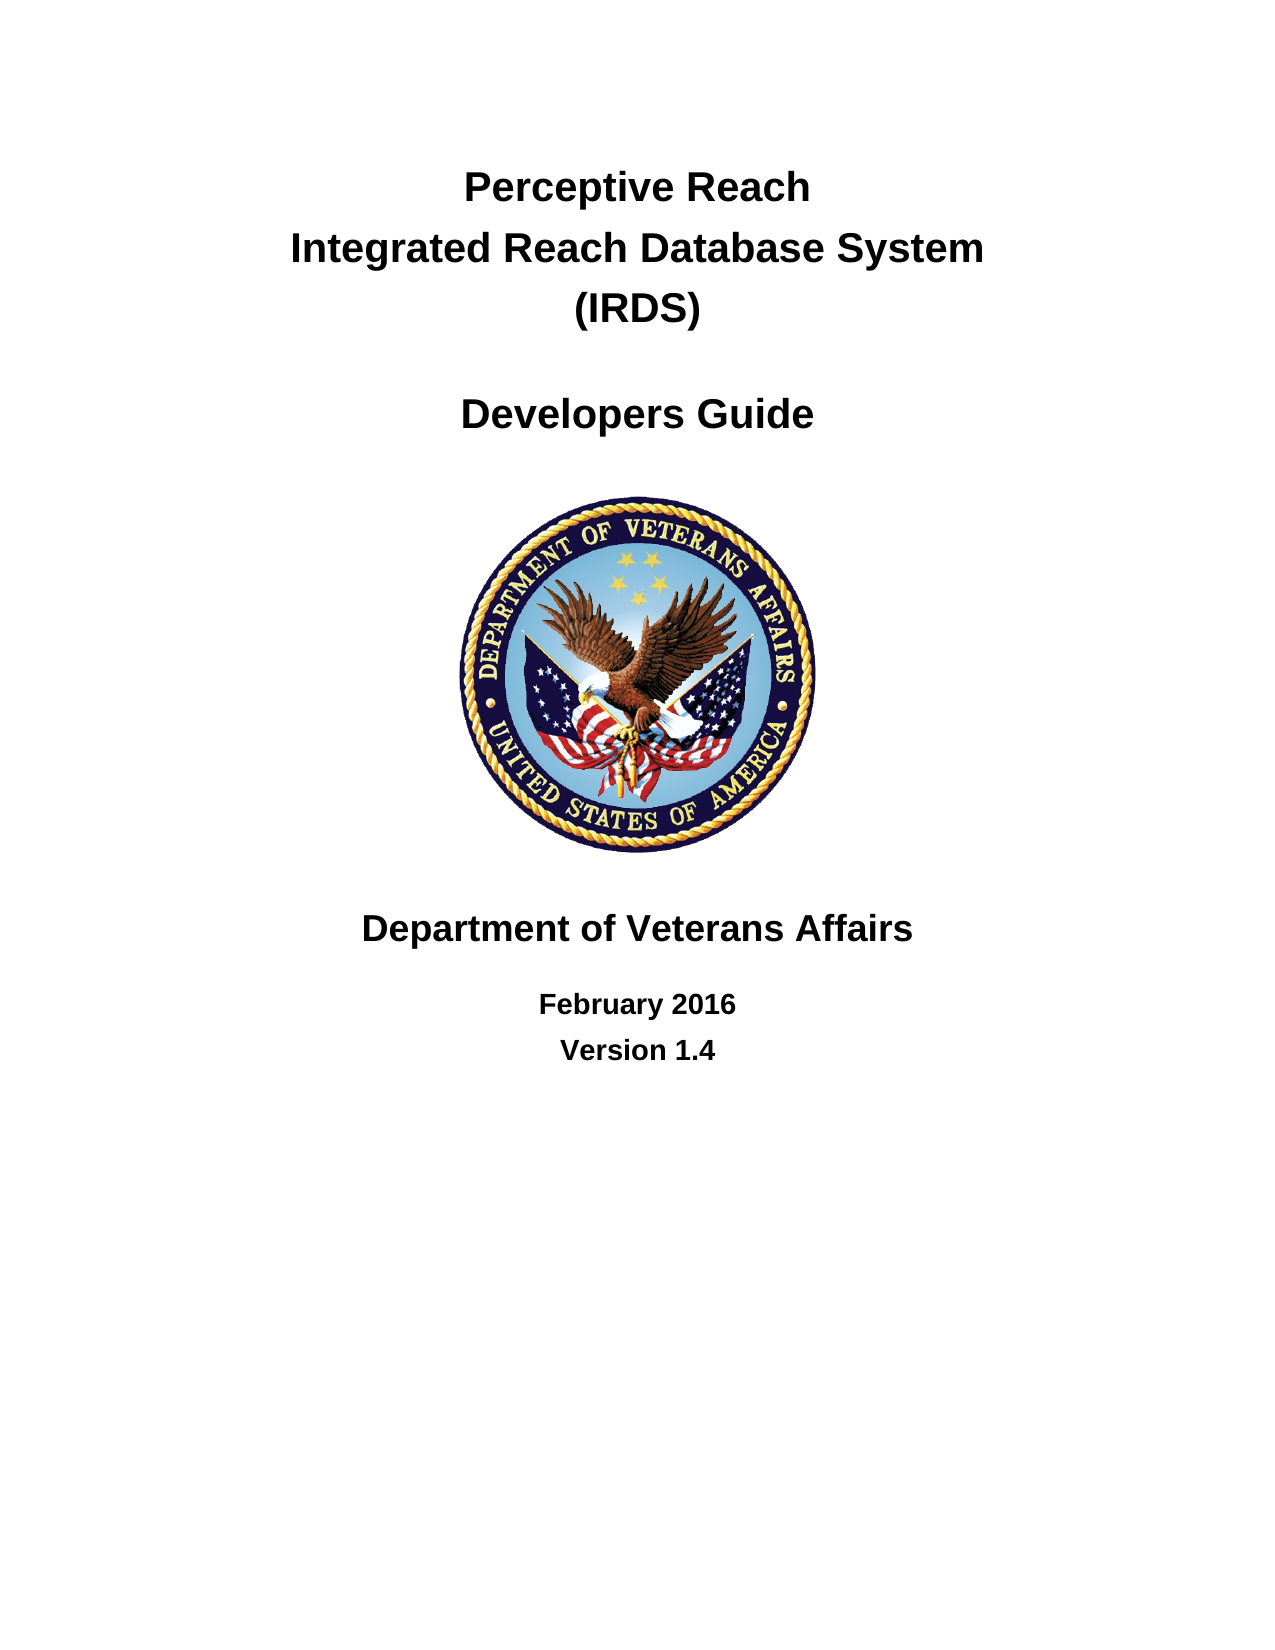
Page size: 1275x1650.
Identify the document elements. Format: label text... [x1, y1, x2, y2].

picture [459, 496, 816, 853]
title Department of Veterans Affairs [150, 906, 1125, 949]
title Integrated Reach Database System [150, 223, 1125, 271]
title February 2016 [150, 987, 1125, 1020]
title Developers Guide [150, 390, 1125, 438]
title (IRDS) [150, 283, 1125, 331]
title Version 1.4 [150, 1033, 1125, 1066]
title Perceptive Reach [150, 162, 1125, 210]
